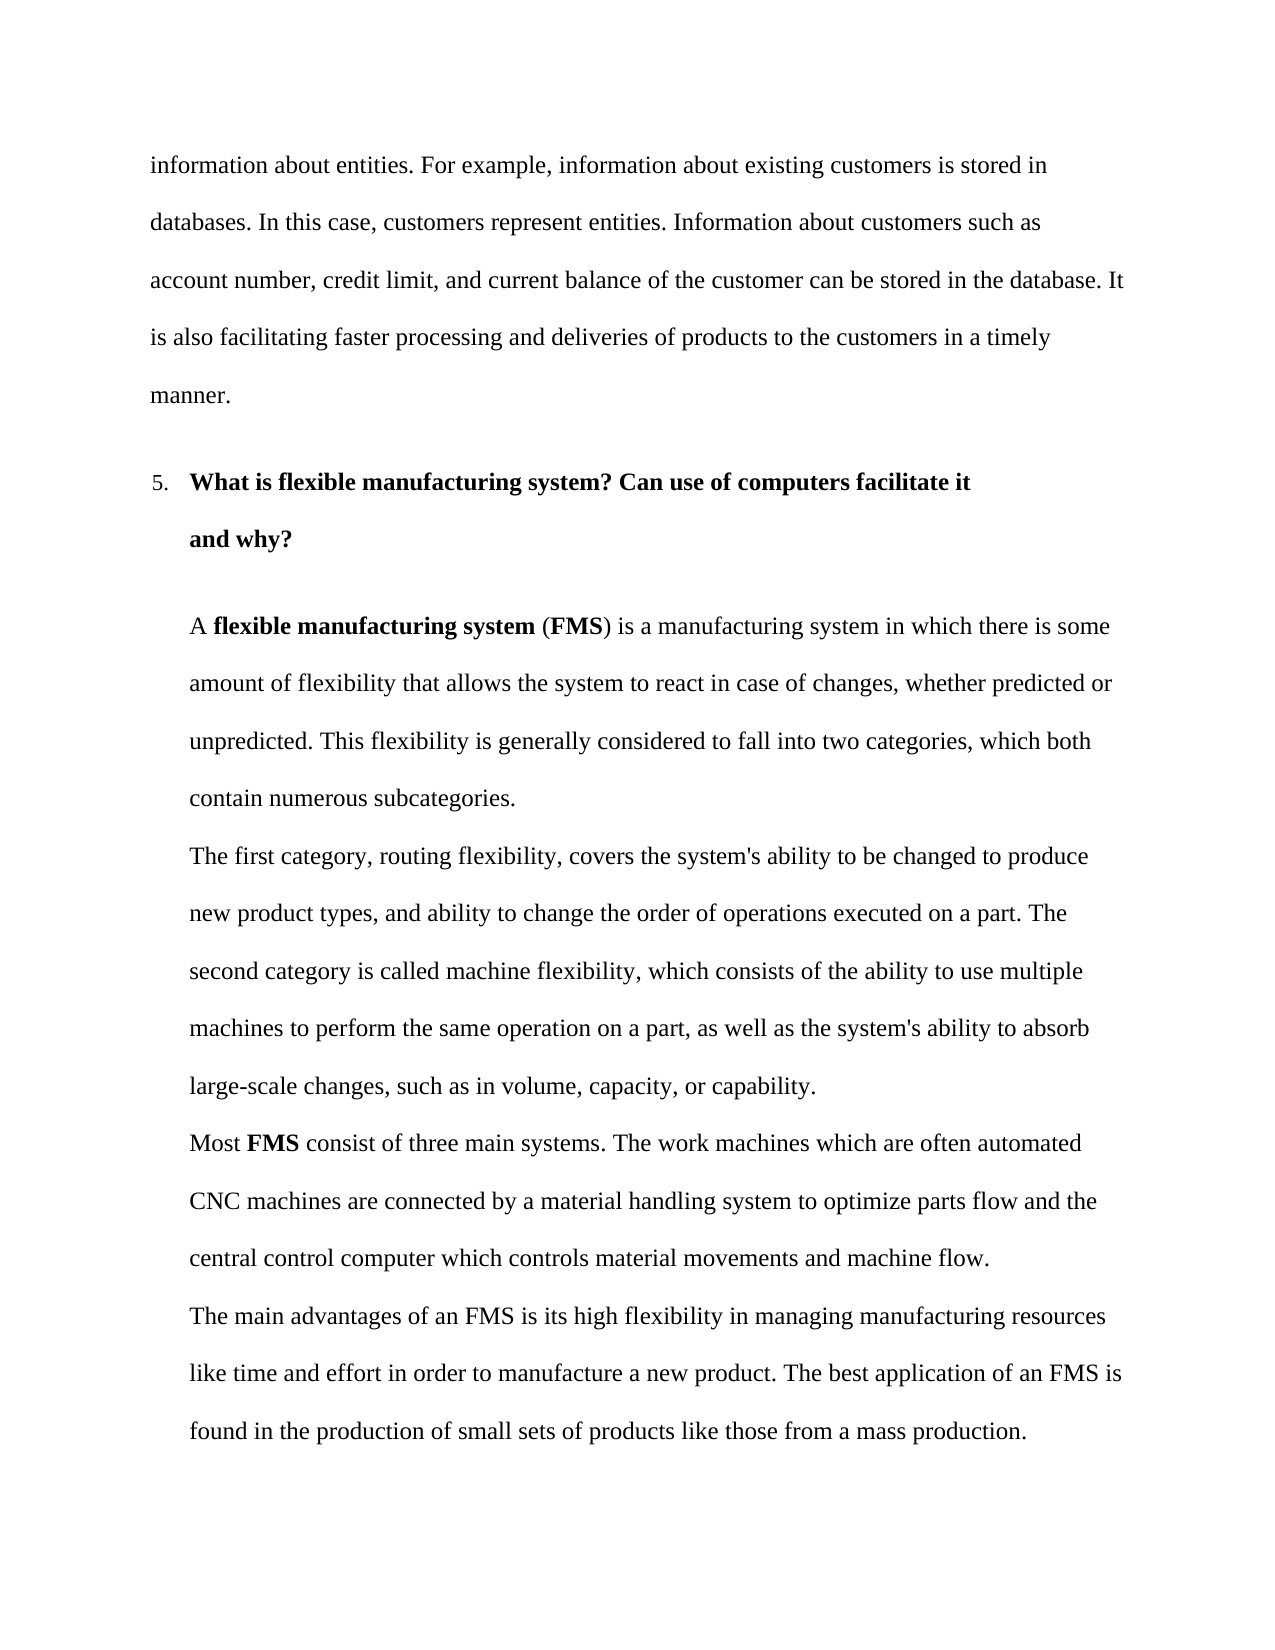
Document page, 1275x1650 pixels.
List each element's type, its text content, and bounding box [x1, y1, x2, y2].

list What is flexible manufacturing system? Can use of computers facilitate it and why? [152, 467, 975, 553]
list The main advantages of an FMS is its high flexibility in managing manufacturing resources like time and effort in order to manufacture a new product. The best application of an FMS is found in the production of small sets of products like those from a mass production. [189, 1301, 1125, 1444]
list A flexible manufacturing system (FMS) is a manufacturing system in which there is some amount of flexibility that allows the system to react in case of changes, whether predicted or unpredicted. This flexibility is generally considered to fall into two categories, which both contain numerous subcategories. [189, 611, 1125, 812]
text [150, 150, 1125, 409]
list Most FMS consist of three main systems. The work machines which are often automated CNC machines are connected by a material handling system to optimize parts flow and the central control computer which controls material movements and machine flow. [189, 1128, 1125, 1272]
list The first category, routing flexibility, covers the system's ability to be changed to produce new product types, and ability to change the order of operations executed on a part. The second category is called machine flexibility, which consists of the ability to use multiple machines to perform the same operation on a part, as well as the system's ability to absorb large-scale changes, such as in volume, capacity, or capability. [189, 841, 1125, 1099]
